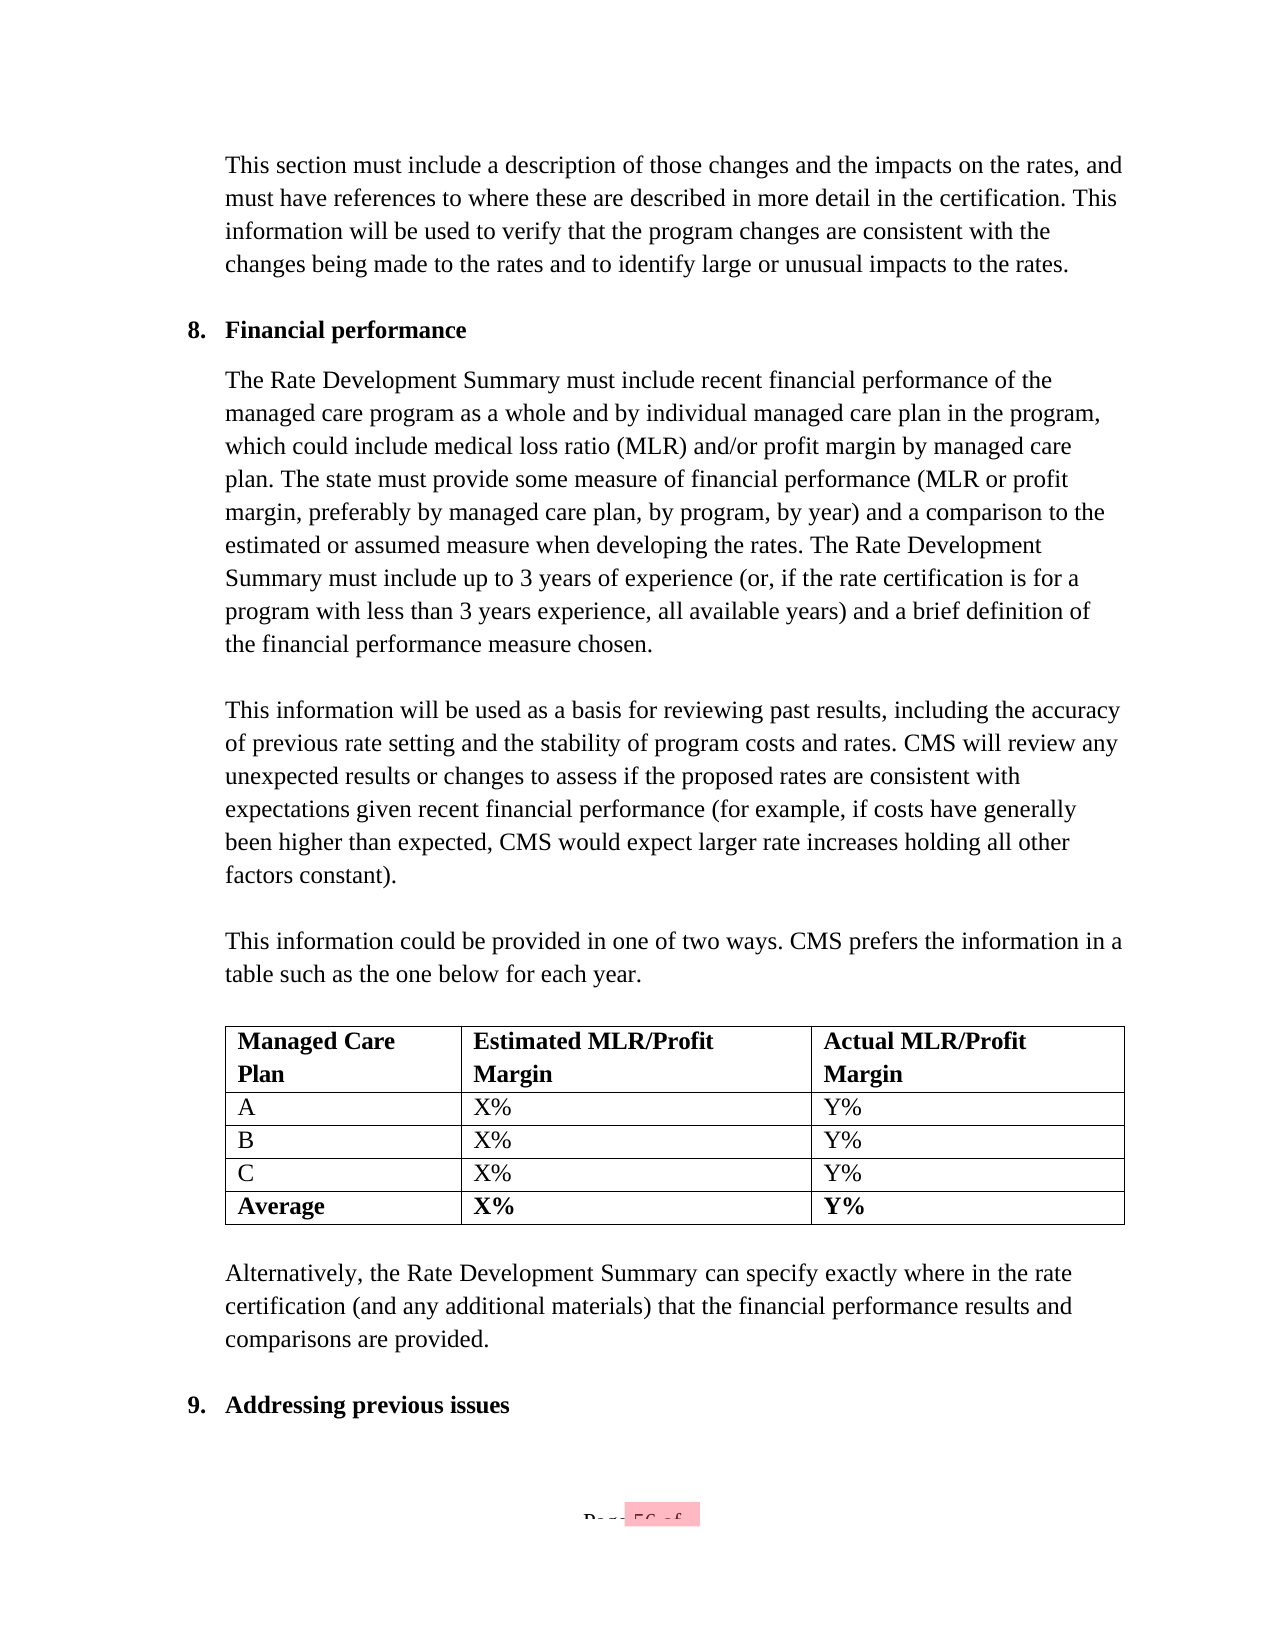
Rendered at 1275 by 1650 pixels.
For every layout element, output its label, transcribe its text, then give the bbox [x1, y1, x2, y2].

table_cell Y% [812, 1126, 1124, 1158]
table_header Estimated MLR/Profit Margin [462, 1027, 811, 1092]
table_cell Average [226, 1192, 461, 1224]
table_cell X% [462, 1159, 811, 1191]
table_header Managed Care Plan [226, 1027, 461, 1092]
subtitle Addressing previous issues [187, 1390, 1229, 1419]
table_cell Y% [812, 1192, 1124, 1224]
text This information could be provided in one of two ways. CMS prefers the information in a table such as the one below for each year. [225, 926, 1125, 988]
table_header Actual MLR/Profit Margin [812, 1027, 1124, 1092]
text This section must include a description of those changes and the impacts on the rates, and must have references to where these are described in more detail in the certification. This information will be used to verify that the program changes are consistent with the changes being made to the rates and to identify large or unusual impacts to the rates. [225, 150, 1125, 278]
subtitle Financial performance [187, 315, 1229, 344]
table_cell A [226, 1093, 461, 1125]
table_cell X% [462, 1126, 811, 1158]
table_cell Y% [812, 1093, 1124, 1125]
table_cell X% [462, 1192, 811, 1224]
table_cell X% [462, 1093, 811, 1125]
table_cell B [226, 1126, 461, 1158]
text The Rate Development Summary must include recent financial performance of the managed care program as a whole and by individual managed care plan in the program, which could include medical loss ratio (MLR) and/or profit margin by managed care plan. The state must provide some measure of financial performance (MLR or profit margin, preferably by managed care plan, by program, by year) and a comparison to the estimated or assumed measure when developing the rates. The Rate Development Summary must include up to 3 years of experience (or, if the rate certification is for a program with less than 3 years experience, all available years) and a brief definition of the financial performance measure chosen. [225, 365, 1111, 658]
table_cell C [226, 1159, 461, 1191]
table_cell Y% [812, 1159, 1124, 1191]
text Alternatively, the Rate Development Summary can specify exactly where in the rate certification (and any additional materials) that the financial performance results and comparisons are provided. [225, 1258, 1072, 1353]
text This information will be used as a basis for reviewing past results, including the accuracy of previous rate setting and the stability of program costs and rates. CMS will review any unexpected results or changes to assess if the proposed rates are consistent with expectations given recent financial performance (for example, if costs have generally been higher than expected, CMS would expect larger rate increases holding all other factors constant). [225, 695, 1121, 889]
